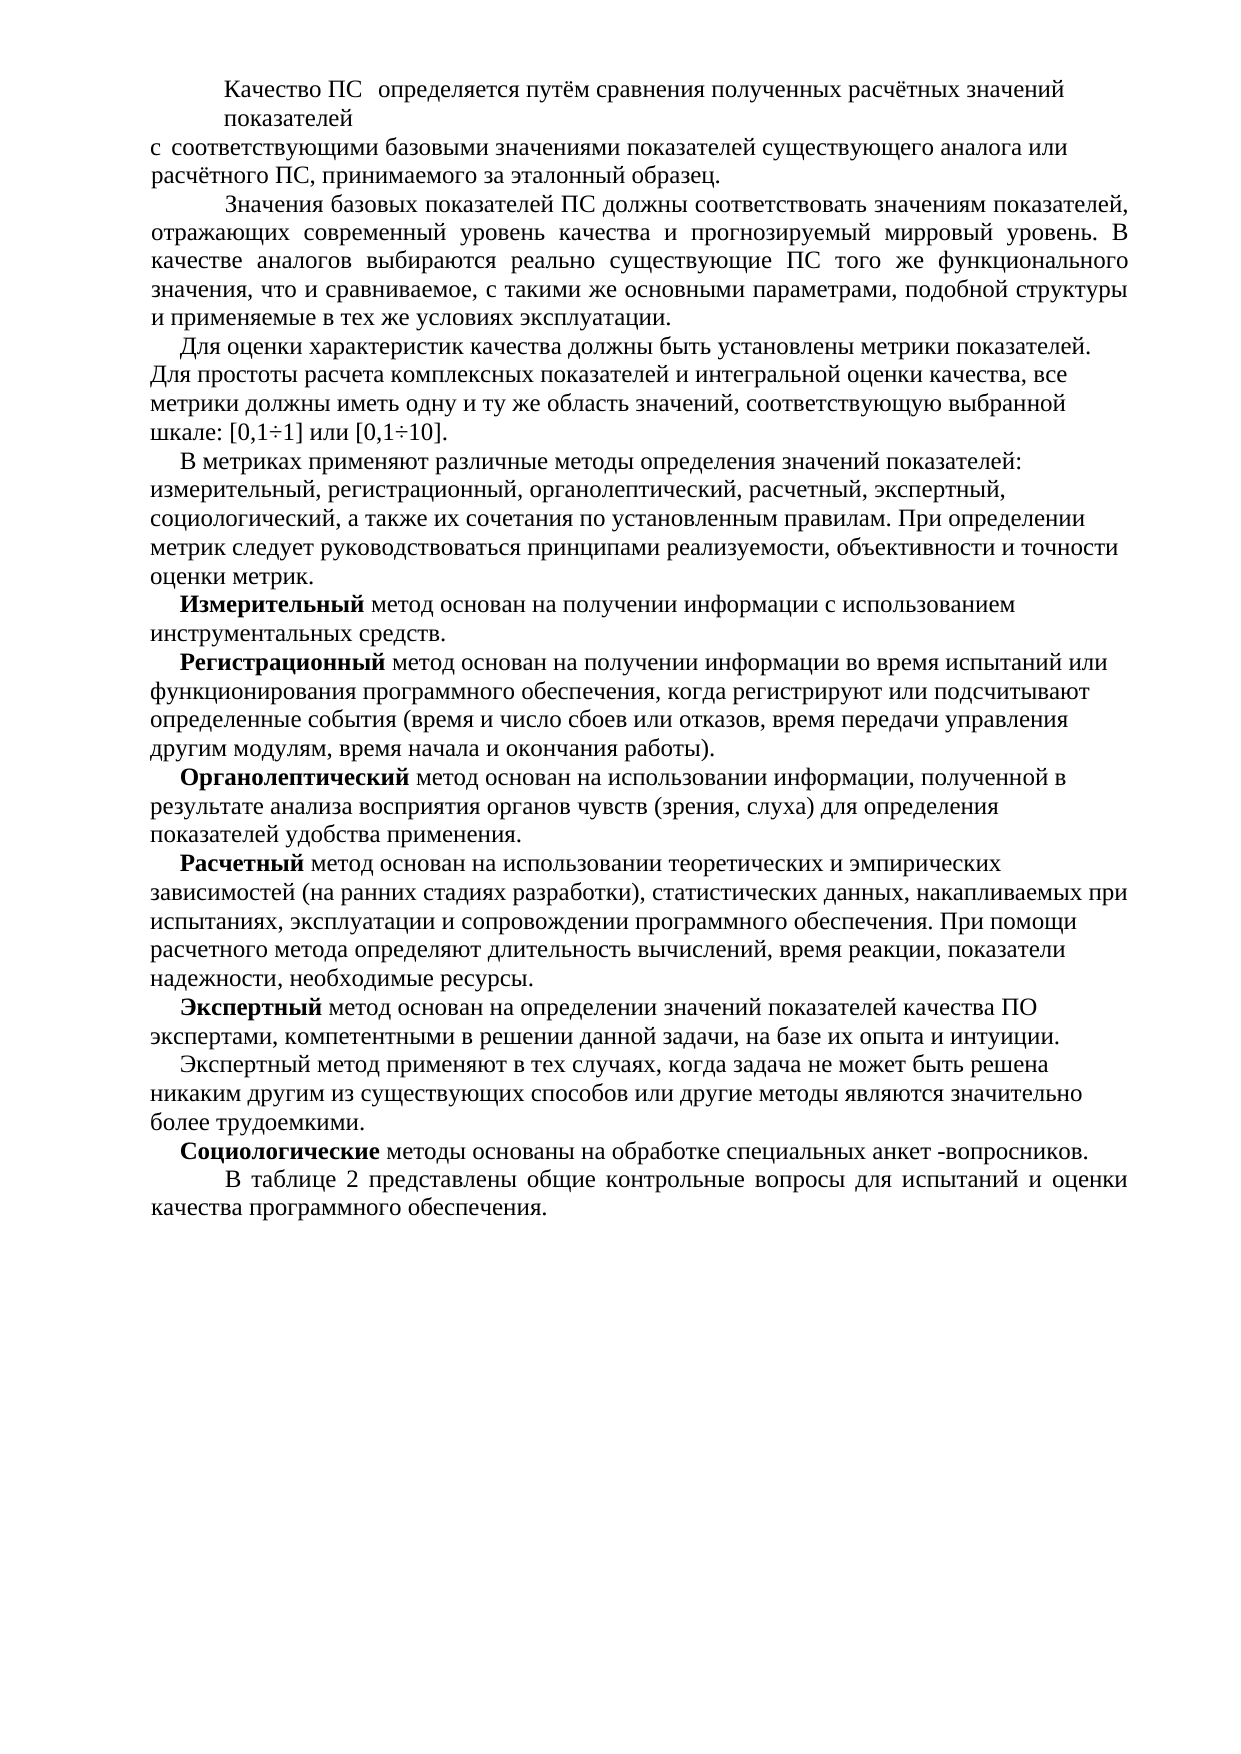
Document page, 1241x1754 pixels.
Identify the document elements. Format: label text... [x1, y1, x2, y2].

text Значения базовых показателей ПС должны соответствовать значениям показателей, отражающих современный уровень качества и прогнозируемый мирровый уровень. В качестве аналогов выбираются реально существующие ПС того же функционального значения, что и сравниваемое, с такими же основными параметрами, подобной структуры и применяемые в тех же условиях эксплуатации. [151, 190, 1129, 331]
text Расчетный метод основан на использовании теоретических и эмпирических зависимостей (на ранних стадиях разработки), статистических данных, накапливаемых при испытаниях, эксплуатации и сопровождении программного обеспечения. При помощи расчетного метода определяют длительность вычислений, время реакции, показатели надежности, необходимые ресурсы. [150, 848, 1129, 992]
text Регистрационный метод основан на получении информации во время испытаний или функционирования программного обеспечения, когда регистрируют или подсчитывают определенные события (время и число сбоев или отказов, время передачи управления другим модулям, время начала и окончания работы). [150, 647, 1129, 762]
text Органолептический метод основан на использовании информации, полученной в результате анализа восприятия органов чувств (зрения, слуха) для определения показателей удобства применения. [150, 762, 1129, 848]
text В таблице 2 представлены общие контрольные вопросы для испытаний и оценки качества программного обеспечения. [151, 1164, 1129, 1221]
text Экспертный метод основан на определении значений показателей качества ПО экспертами, компетентными в решении данной задачи, на базе их опыта и интуиции. [150, 992, 1129, 1049]
text Для оценки характеристик качества должны быть установлены метрики показателей. Для простоты расчета комплексных показателей и интегральной оценки качества, все метрики должны иметь одну и ту же область значений, соответствующую выбранной шкале: [0,1÷1] или [0,1÷10]. [150, 331, 1129, 446]
text Измерительный метод основан на получении информации с использованием инструментальных средств. [150, 589, 1129, 647]
list соответствующими базовыми значениями показателей существующего аналога или расчётного ПС, принимаемого за эталонный образец. [150, 133, 1129, 188]
text Социологические методы основаны на обработке специальных анкет -вопросников. [150, 1136, 1129, 1164]
text В метриках применяют различные методы определения значений показателей: измерительный, регистрационный, органолептический, расчетный, экспертный, социологический, а также их сочетания по установленным правилам. При определении метрик следует руководствоваться принципами реализуемости, объективности и точности оценки метрик. [150, 446, 1129, 589]
text Экспертный метод применяют в тех случаях, когда задача не может быть решена никаким другим из существующих способов или другие методы являются значительно более трудоемкими. [150, 1049, 1129, 1136]
text Качество ПС определяется путём сравнения полученных расчётных значений показателей [224, 74, 1129, 131]
